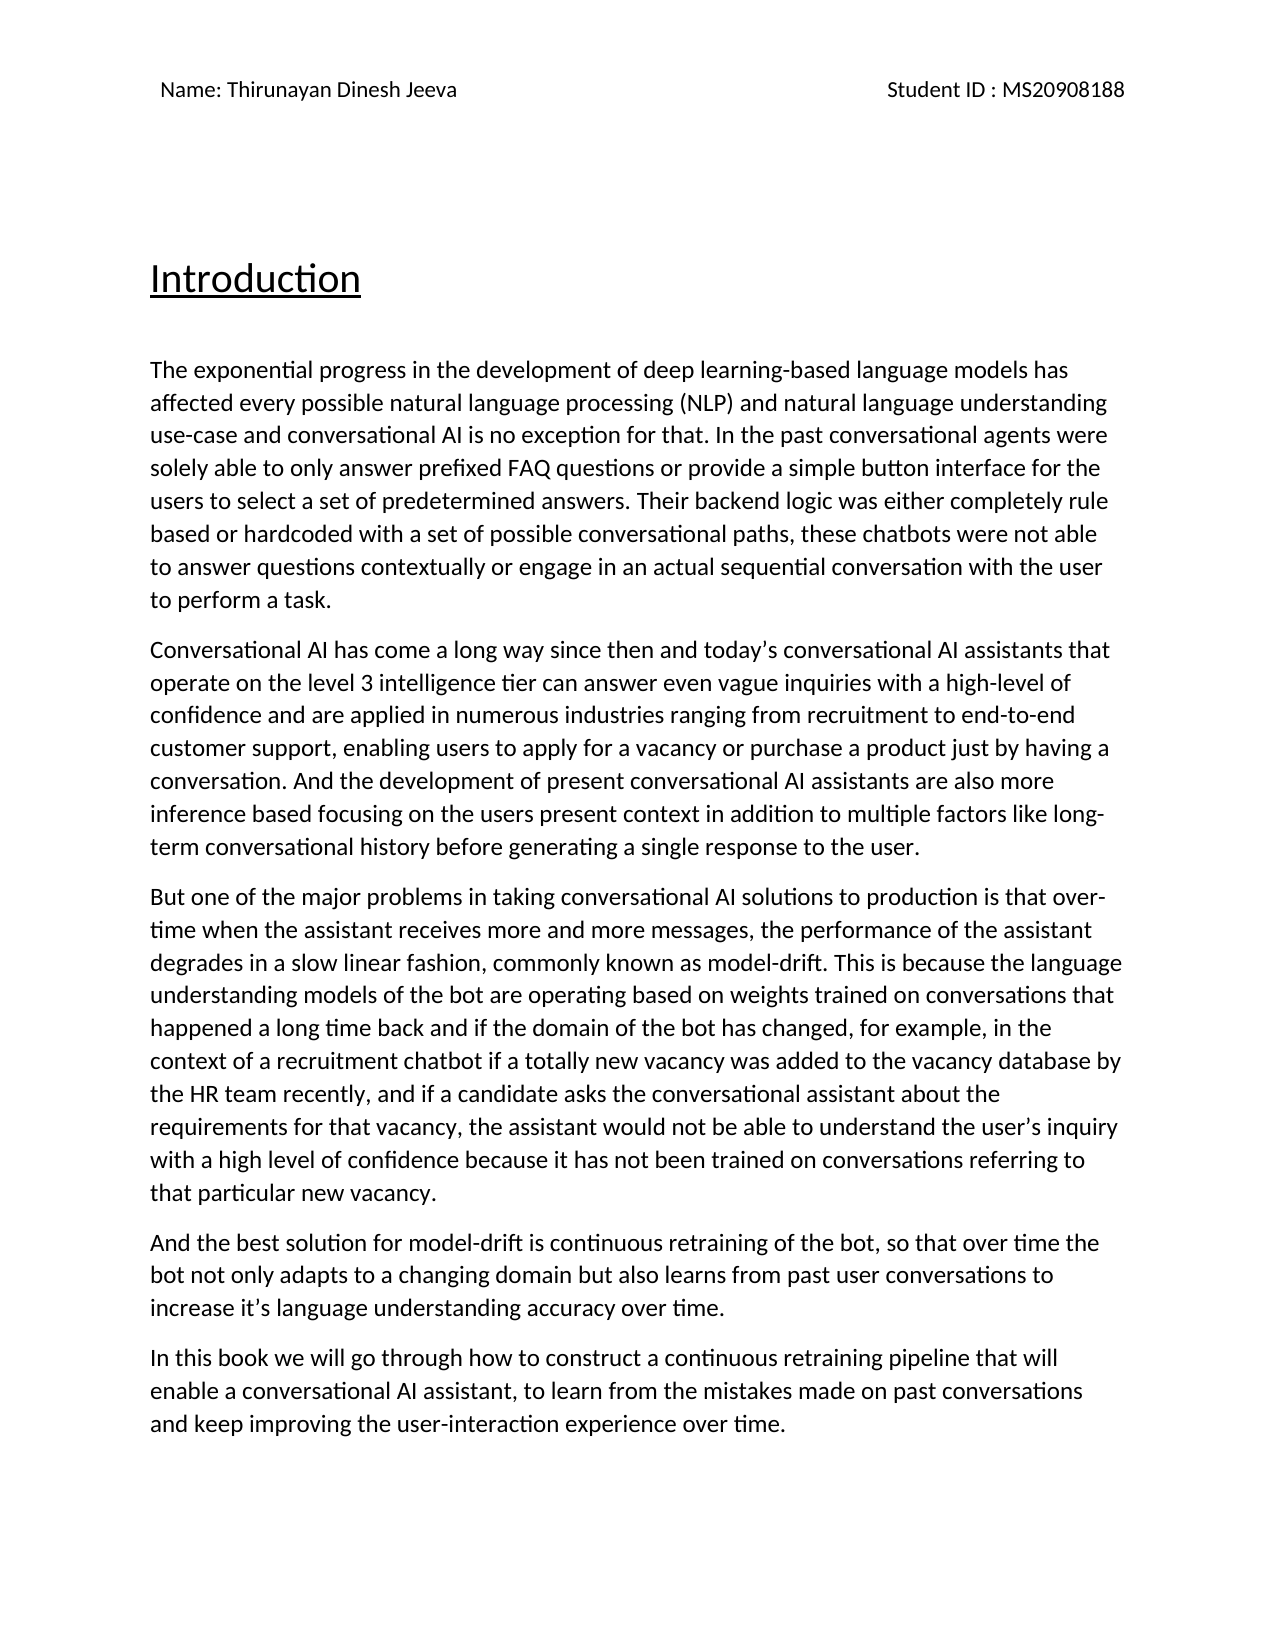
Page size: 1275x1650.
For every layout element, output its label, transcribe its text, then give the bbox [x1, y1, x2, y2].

text And the best solution for model-drift is continuous retraining of the bot, so that over time the bot not only adapts to a changing domain but also learns from past user conversations to increase it’s language understanding accuracy over time. [150, 1227, 1125, 1323]
text But one of the major problems in taking conversational AI solutions to production is that over-time when the assistant receives more and more messages, the performance of the assistant degrades in a slow linear fashion, commonly known as model-drift. This is because the language understanding models of the bot are operating based on weights trained on conversations that happened a long time back and if the domain of the bot has changed, for example, in the context of a recruitment chatbot if a totally new vacancy was added to the vacancy database by the HR team recently, and if a candidate asks the conversational assistant about the requirements for that vacancy, the assistant would not be able to understand the user’s inquiry with a high level of confidence because it has not been trained on conversations referring to that particular new vacancy. [150, 881, 1125, 1208]
text Conversational AI has come a long way since then and today’s conversational AI assistants that operate on the level 3 intelligence tier can answer even vague inquiries with a high-level of confidence and are applied in numerous industries ranging from recruitment to end-to-end customer support, enabling users to apply for a vacancy or purchase a product just by having a conversation. And the development of present conversational AI assistants are also more inference based focusing on the users present context in addition to multiple factors like long-term conversational history before generating a single response to the user. [150, 634, 1125, 862]
text The exponential progress in the development of deep learning-based language models has affected every possible natural language processing (NLP) and natural language understanding use-case and conversational AI is no exception for that. In the past conversational agents were solely able to only answer prefixed FAQ questions or provide a simple button interface for the users to select a set of predetermined answers. Their backend logic was either completely rule based or hardcoded with a set of possible conversational paths, these chatbots were not able to answer questions contextually or engage in an actual sequential conversation with the user to perform a task. [150, 354, 1125, 615]
text In this book we will go through how to construct a continuous retraining pipeline that will enable a conversational AI assistant, to learn from the mistakes made on past conversations and keep improving the user-interaction experience over time. [150, 1342, 1125, 1438]
subtitle Introduction [150, 252, 1125, 303]
